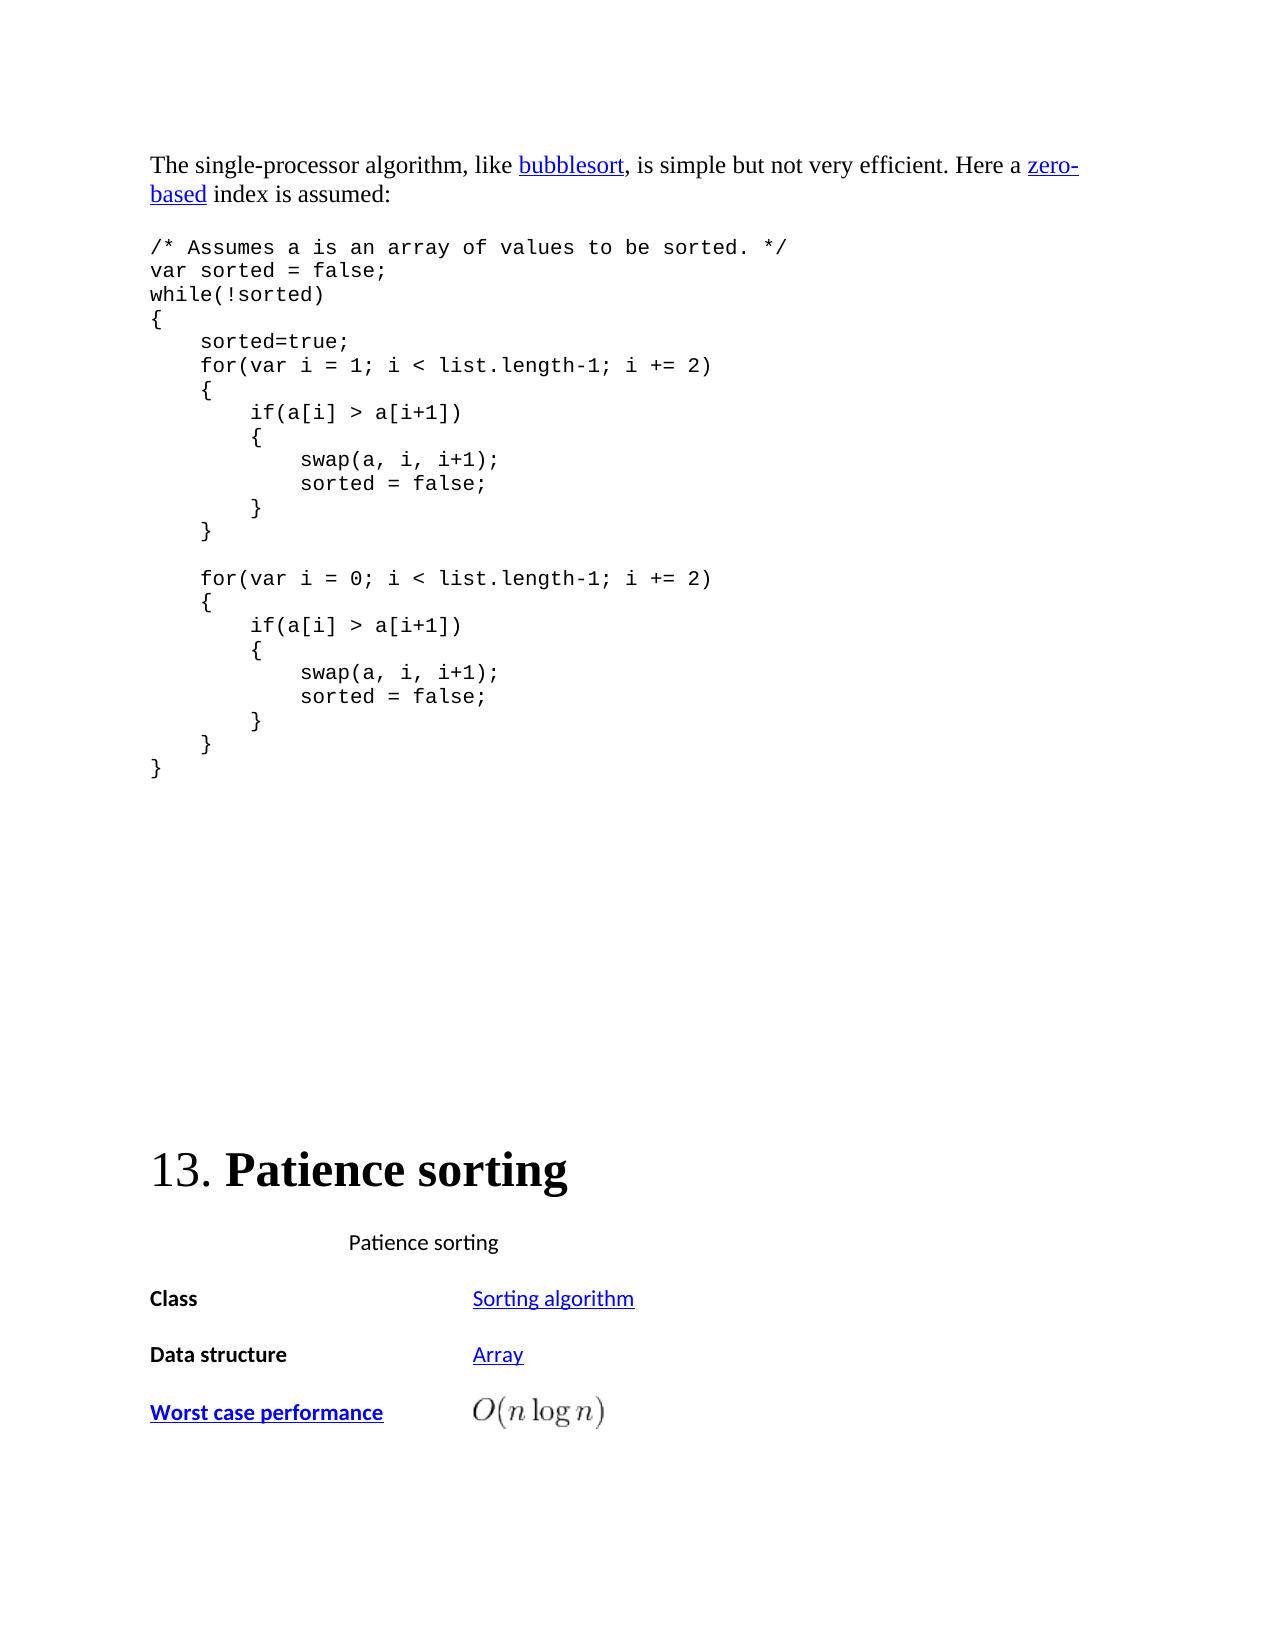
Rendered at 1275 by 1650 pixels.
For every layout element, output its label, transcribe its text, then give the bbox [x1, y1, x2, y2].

table_cell Sorting algorithm [471, 1282, 698, 1338]
subtitle 13. Patience sorting [150, 1140, 1125, 1197]
text swap(a, i, i+1); [150, 662, 1125, 686]
text for(var i = 1; i < list.length-1; i += 2) [150, 355, 1125, 378]
text var sorted = false; [150, 260, 1125, 284]
text sorted = false; [150, 473, 1125, 497]
table_cell Array [471, 1338, 698, 1394]
text sorted=true; [150, 331, 1125, 355]
table_cell Class [149, 1282, 471, 1338]
text for(var i = 0; i < list.length-1; i += 2) [150, 568, 1125, 591]
text } [150, 520, 1125, 544]
text { [150, 308, 1125, 331]
table_cell [471, 1394, 698, 1454]
text { [150, 639, 1125, 662]
text sorted = false; [150, 686, 1125, 709]
text swap(a, i, i+1); [150, 449, 1125, 473]
text if(a[i] > a[i+1]) [150, 402, 1125, 426]
text } [150, 497, 1125, 520]
text } [150, 709, 1125, 733]
table_cell Worst case performance [149, 1394, 471, 1454]
picture [472, 1395, 604, 1429]
text } [150, 733, 1125, 757]
table_header Patience sorting [149, 1226, 698, 1282]
text The single-processor algorithm, like bubblesort, is simple but not very efficient. Here a zero-based index is assumed: [150, 150, 1125, 207]
text if(a[i] > a[i+1]) [150, 615, 1125, 639]
text { [150, 426, 1125, 449]
text { [150, 378, 1125, 402]
text while(!sorted) [150, 284, 1125, 308]
table_cell Data structure [149, 1338, 471, 1394]
text } [150, 757, 1125, 781]
text /* Assumes a is an array of values to be sorted. */ [150, 237, 1125, 260]
text { [150, 591, 1125, 615]
